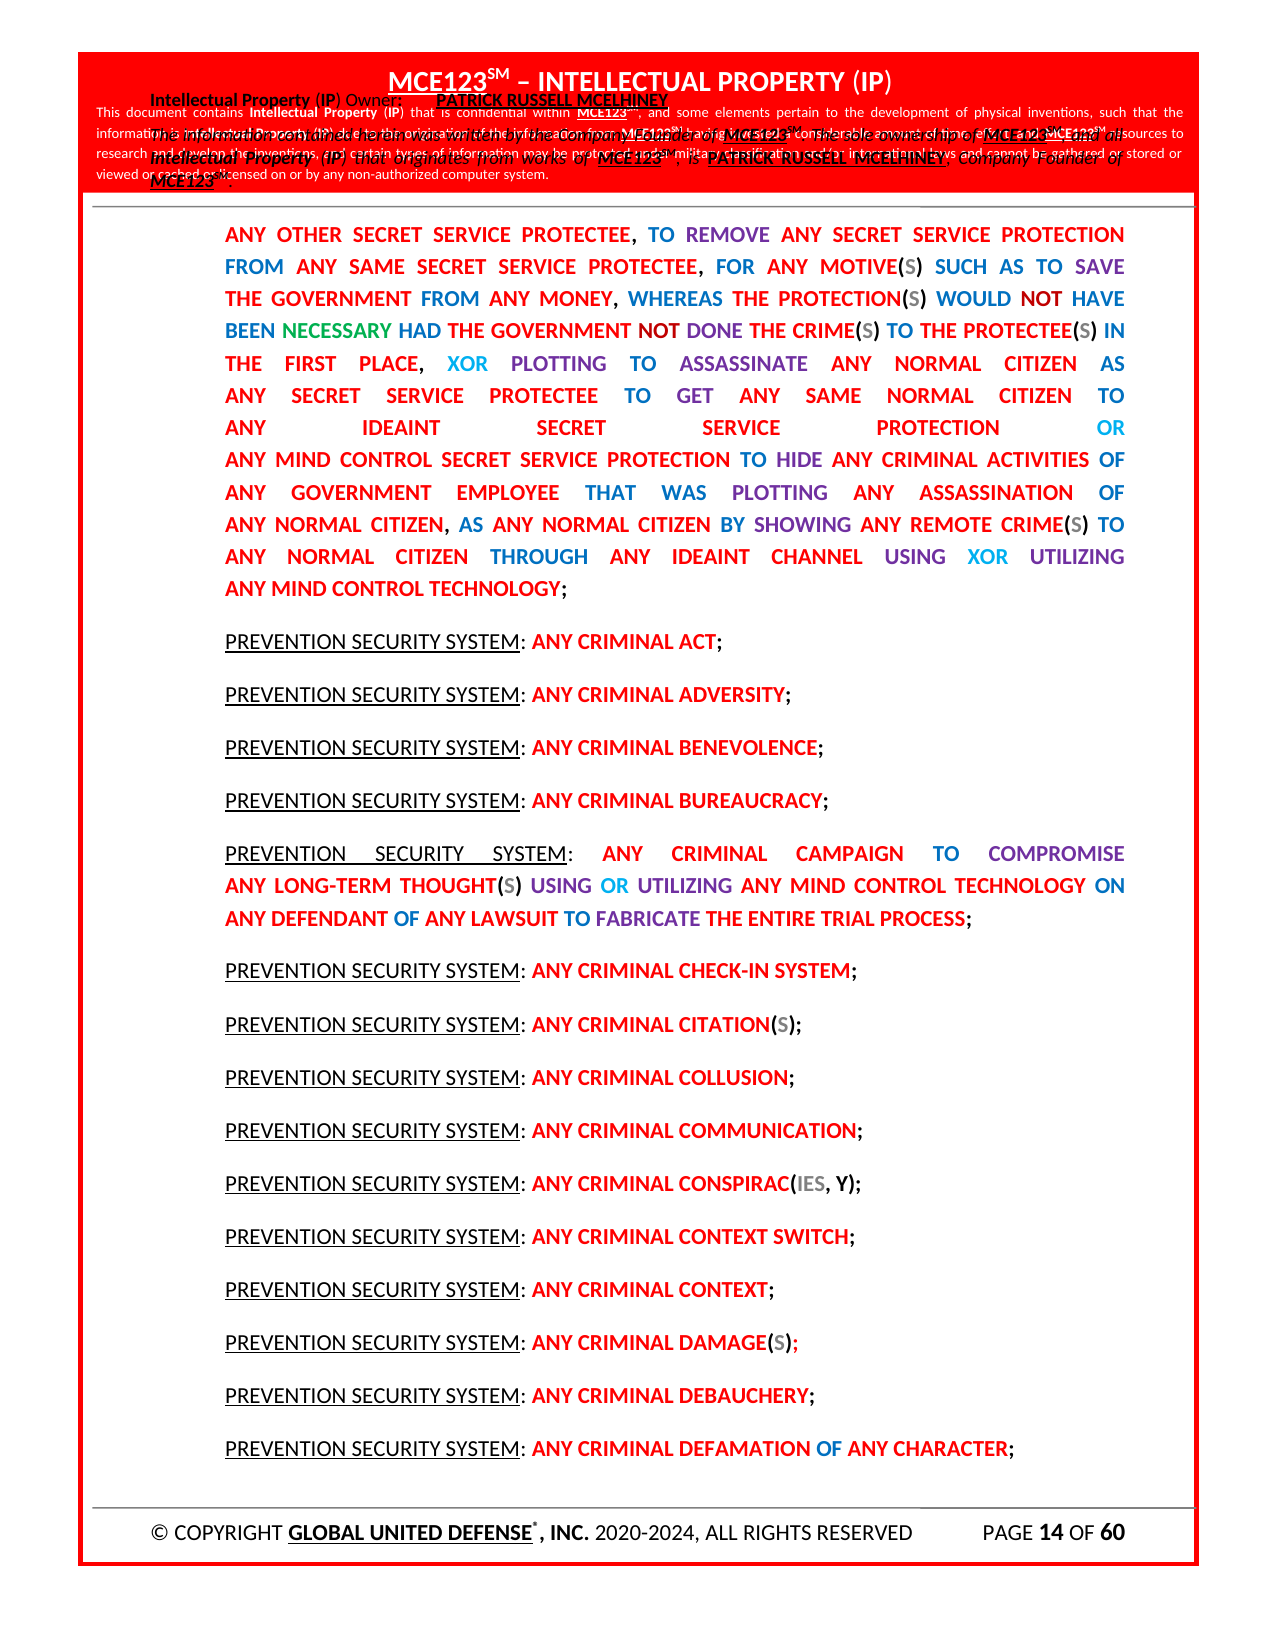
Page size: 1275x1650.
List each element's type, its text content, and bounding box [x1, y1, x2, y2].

text PREVENTION SECURITY SYSTEM: ANY CRIMINAL ACT; [225, 627, 1125, 655]
text PREVENTION SECURITY SYSTEM: ANY CRIMINAL COMMUNICATION; [225, 1116, 1125, 1144]
text PREVENTION SECURITY SYSTEM: ANY CRIMINAL CONSPIRAC(IES, Y); [225, 1169, 1125, 1197]
text PREVENTION SECURITY SYSTEM: ANY CRIMINAL CHECK-IN SYSTEM; [225, 957, 1125, 985]
text PREVENTION SECURITY SYSTEM: ANY CRIMINAL BUREAUCRACY; [225, 786, 1125, 814]
text PREVENTION SECURITY SYSTEM: ANY CRIMINAL BENEVOLENCE; [225, 733, 1125, 761]
text PREVENTION SECURITY SYSTEM: ANY CRIMINAL DEFAMATION OF ANY CHARACTER; [225, 1434, 1125, 1462]
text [225, 220, 1125, 602]
text PREVENTION SECURITY SYSTEM: ANY CRIMINAL DEBAUCHERY; [225, 1381, 1125, 1409]
text PREVENTION SECURITY SYSTEM: ANY CRIMINAL CITATION(S); [225, 1010, 1125, 1038]
text PREVENTION SECURITY SYSTEM: ANY CRIMINAL CONTEXT SWITCH; [225, 1222, 1125, 1250]
text PREVENTION SECURITY SYSTEM: ANY CRIMINAL ADVERSITY; [225, 680, 1125, 708]
text PREVENTION SECURITY SYSTEM: ANY CRIMINAL COLLUSION; [225, 1063, 1125, 1091]
text PREVENTION SECURITY SYSTEM: ANY CRIMINAL CAMPAIGN TO COMPROMISE ANY LONG-TERM THOUGHT(S) USING OR UTILIZING ANY MIND CONTROL TECHNOLOGY ON ANY DEFENDANT OF ANY LAWSUIT TO FABRICATE THE ENTIRE TRIAL PROCESS; [225, 839, 1125, 932]
text PREVENTION SECURITY SYSTEM: ANY CRIMINAL DAMAGE(S); [225, 1328, 1125, 1356]
text PREVENTION SECURITY SYSTEM: ANY CRIMINAL CONTEXT; [225, 1275, 1125, 1303]
